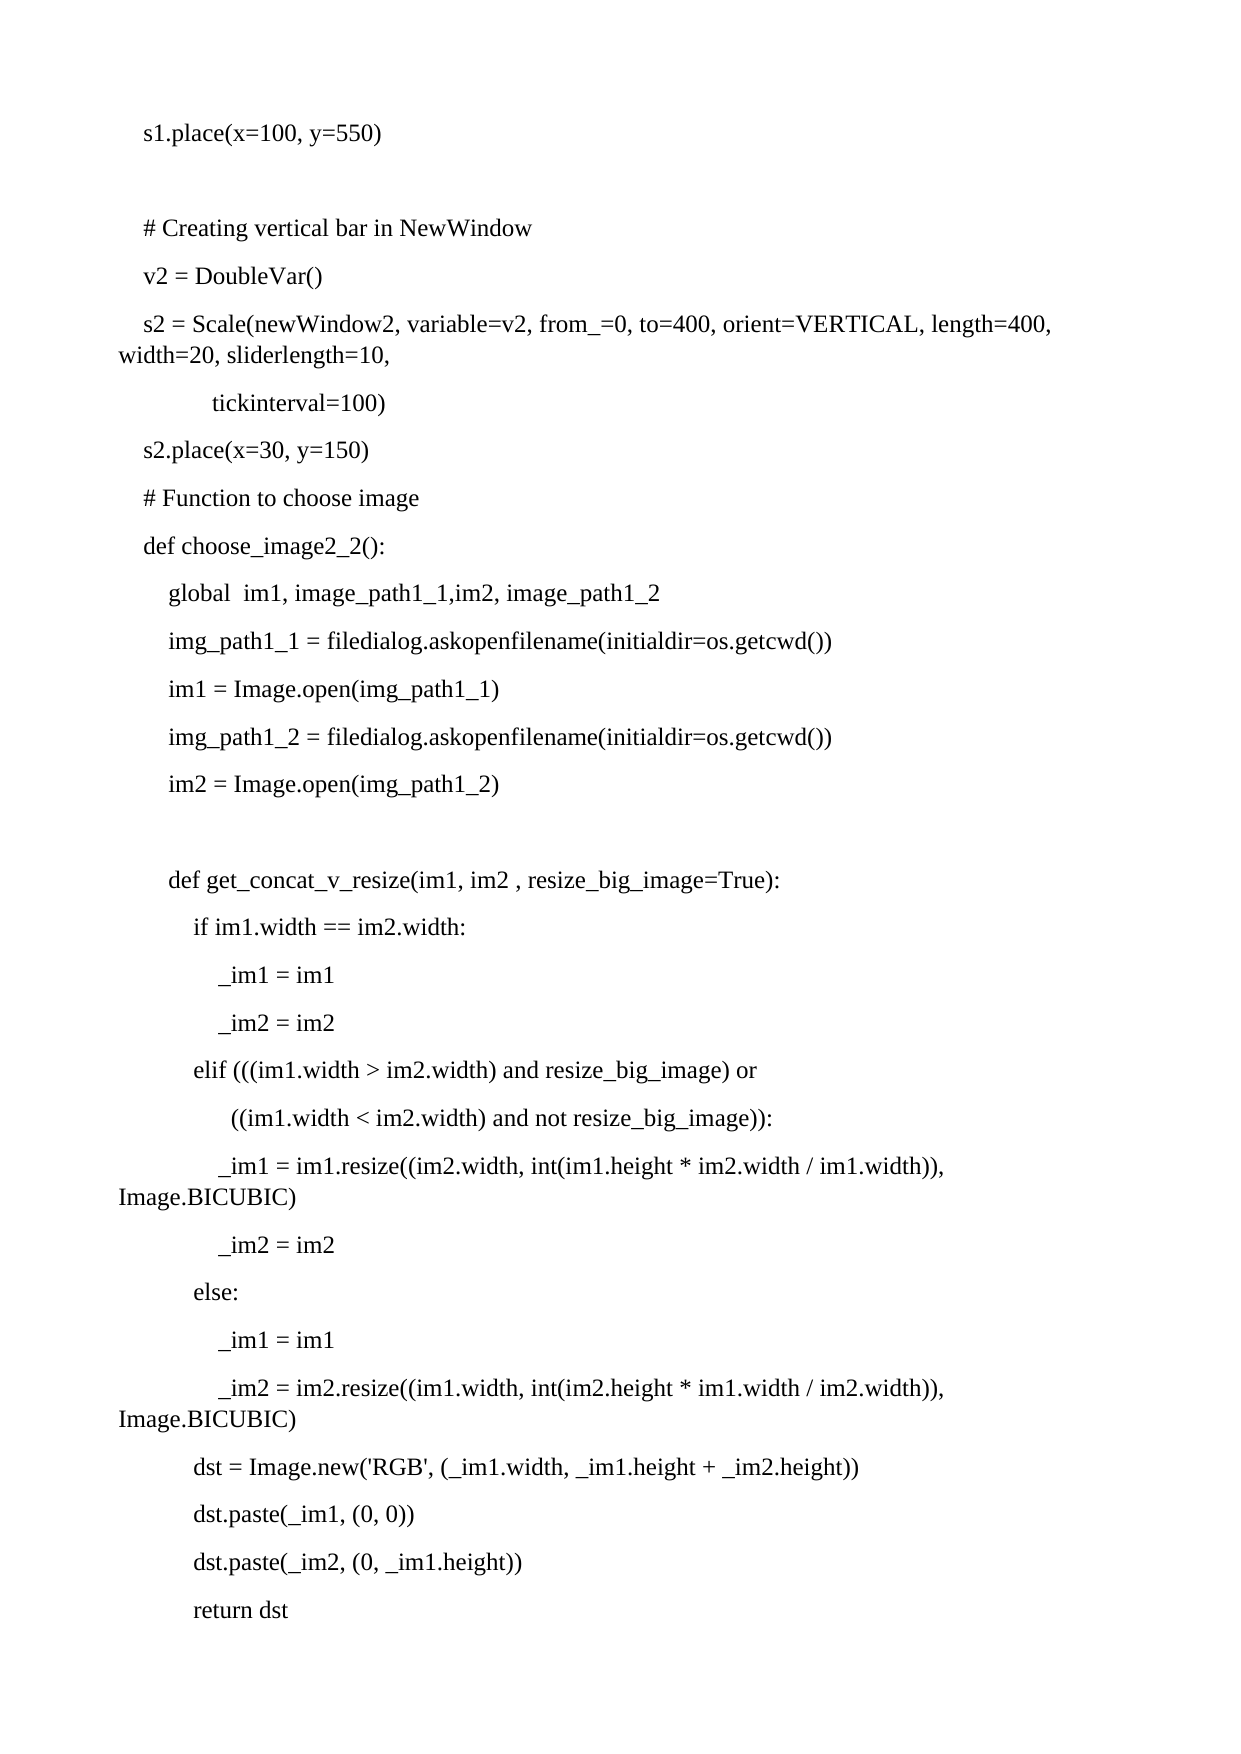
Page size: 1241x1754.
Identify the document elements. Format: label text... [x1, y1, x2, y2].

text s1.place(x=100, y=550) [118, 118, 1122, 147]
text _im1 = im1 [118, 960, 1122, 989]
text img_path1_1 = filedialog.askopenfilename(initialdir=os.getcwd()) [118, 626, 1122, 655]
text v2 = DoubleVar() [118, 261, 1122, 290]
text _im1 = im1 [118, 1325, 1122, 1354]
text im1 = Image.open(img_path1_1) [118, 674, 1122, 703]
text _im2 = im2 [118, 1008, 1122, 1037]
text dst = Image.new('RGB', (_im1.width, _im1.height + _im2.height)) [118, 1452, 1122, 1480]
text return dst [118, 1595, 1122, 1623]
text dst.paste(_im1, (0, 0)) [118, 1499, 1122, 1528]
text global im1, image_path1_1,im2, image_path1_2 [118, 578, 1122, 607]
text dst.paste(_im2, (0, _im1.height)) [118, 1547, 1122, 1576]
text _im2 = im2.resize((im1.width, int(im2.height * im1.width / im2.width)), Image.BICUBIC) [118, 1373, 1122, 1433]
text im2 = Image.open(img_path1_2) [118, 769, 1122, 798]
text img_path1_2 = filedialog.askopenfilename(initialdir=os.getcwd()) [118, 722, 1122, 750]
text elif (((im1.width > im2.width) and resize_big_image) or [118, 1056, 1122, 1084]
text # Creating vertical bar in NewWindow [118, 213, 1122, 242]
text # Function to choose image [118, 483, 1122, 512]
text s2.place(x=30, y=150) [118, 435, 1122, 464]
text def get_concat_v_resize(im1, im2 , resize_big_image=True): [118, 865, 1122, 893]
text else: [118, 1277, 1122, 1306]
text s2 = Scale(newWindow2, variable=v2, from_=0, to=400, orient=VERTICAL, length=400, width=20, sliderlength=10, [118, 309, 1122, 369]
text _im2 = im2 [118, 1230, 1122, 1258]
text if im1.width == im2.width: [118, 912, 1122, 941]
text tickinterval=100) [118, 388, 1122, 416]
text ((im1.width < im2.width) and not resize_big_image)): [118, 1103, 1122, 1132]
text def choose_image2_2(): [118, 531, 1122, 559]
text _im1 = im1.resize((im2.width, int(im1.height * im2.width / im1.width)), Image.BICUBIC) [118, 1151, 1122, 1211]
